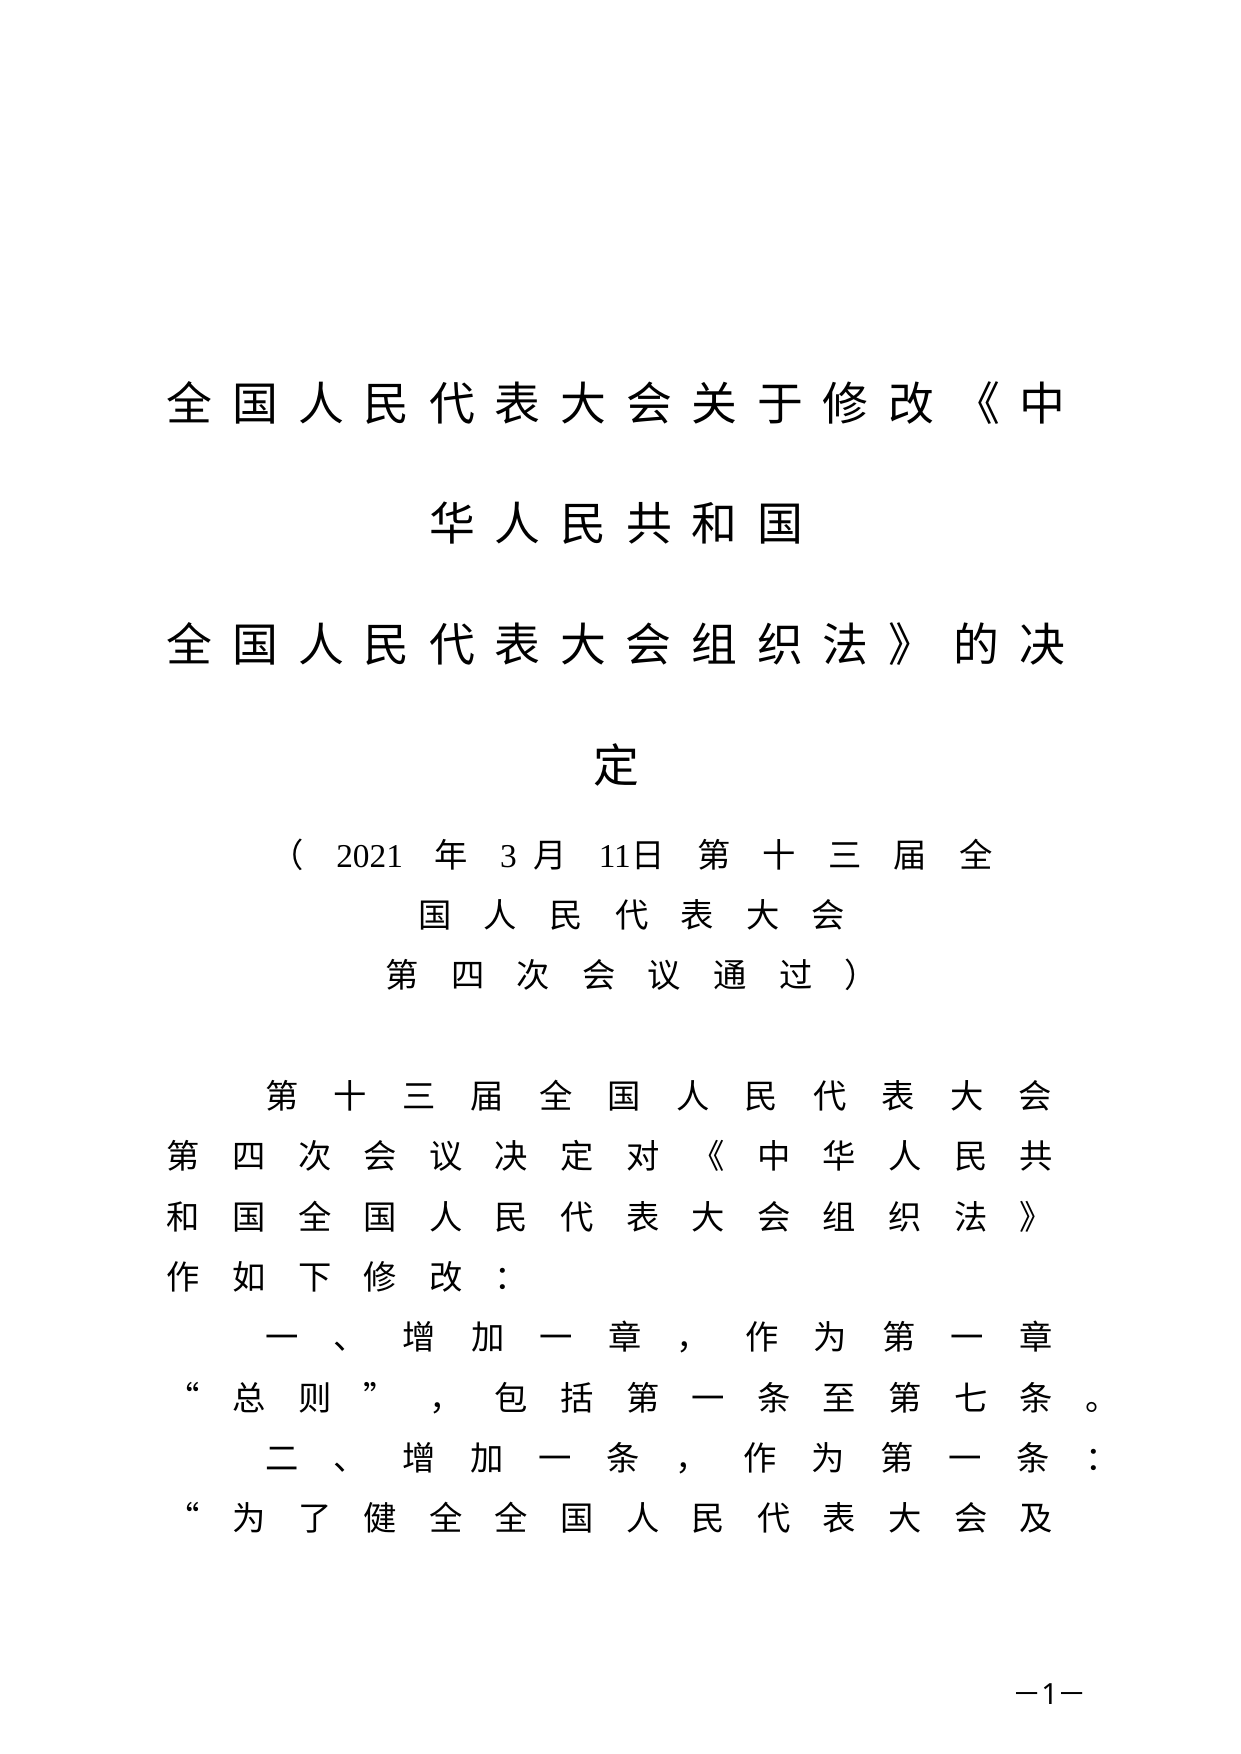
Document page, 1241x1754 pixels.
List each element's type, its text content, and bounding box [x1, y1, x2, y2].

text （2021年3月11日第十三届全国人民代表大会 [232, 822, 1030, 943]
text 全国人民代表大会组织法》的决定 [167, 581, 1085, 822]
text 第十三届全国人民代表大会第四次会议决定对《中华人民共和国全国人民代表大会组织法》作如下修改： [167, 1064, 1085, 1305]
text 第四次会议通过） [232, 943, 1030, 1003]
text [167, 1426, 1085, 1546]
text 一、增加一章，作为第一章“总则”，包括第一条至第七条。 [167, 1305, 1085, 1426]
text 全国人民代表大会关于修改《中华人民共和国 [167, 340, 1085, 581]
